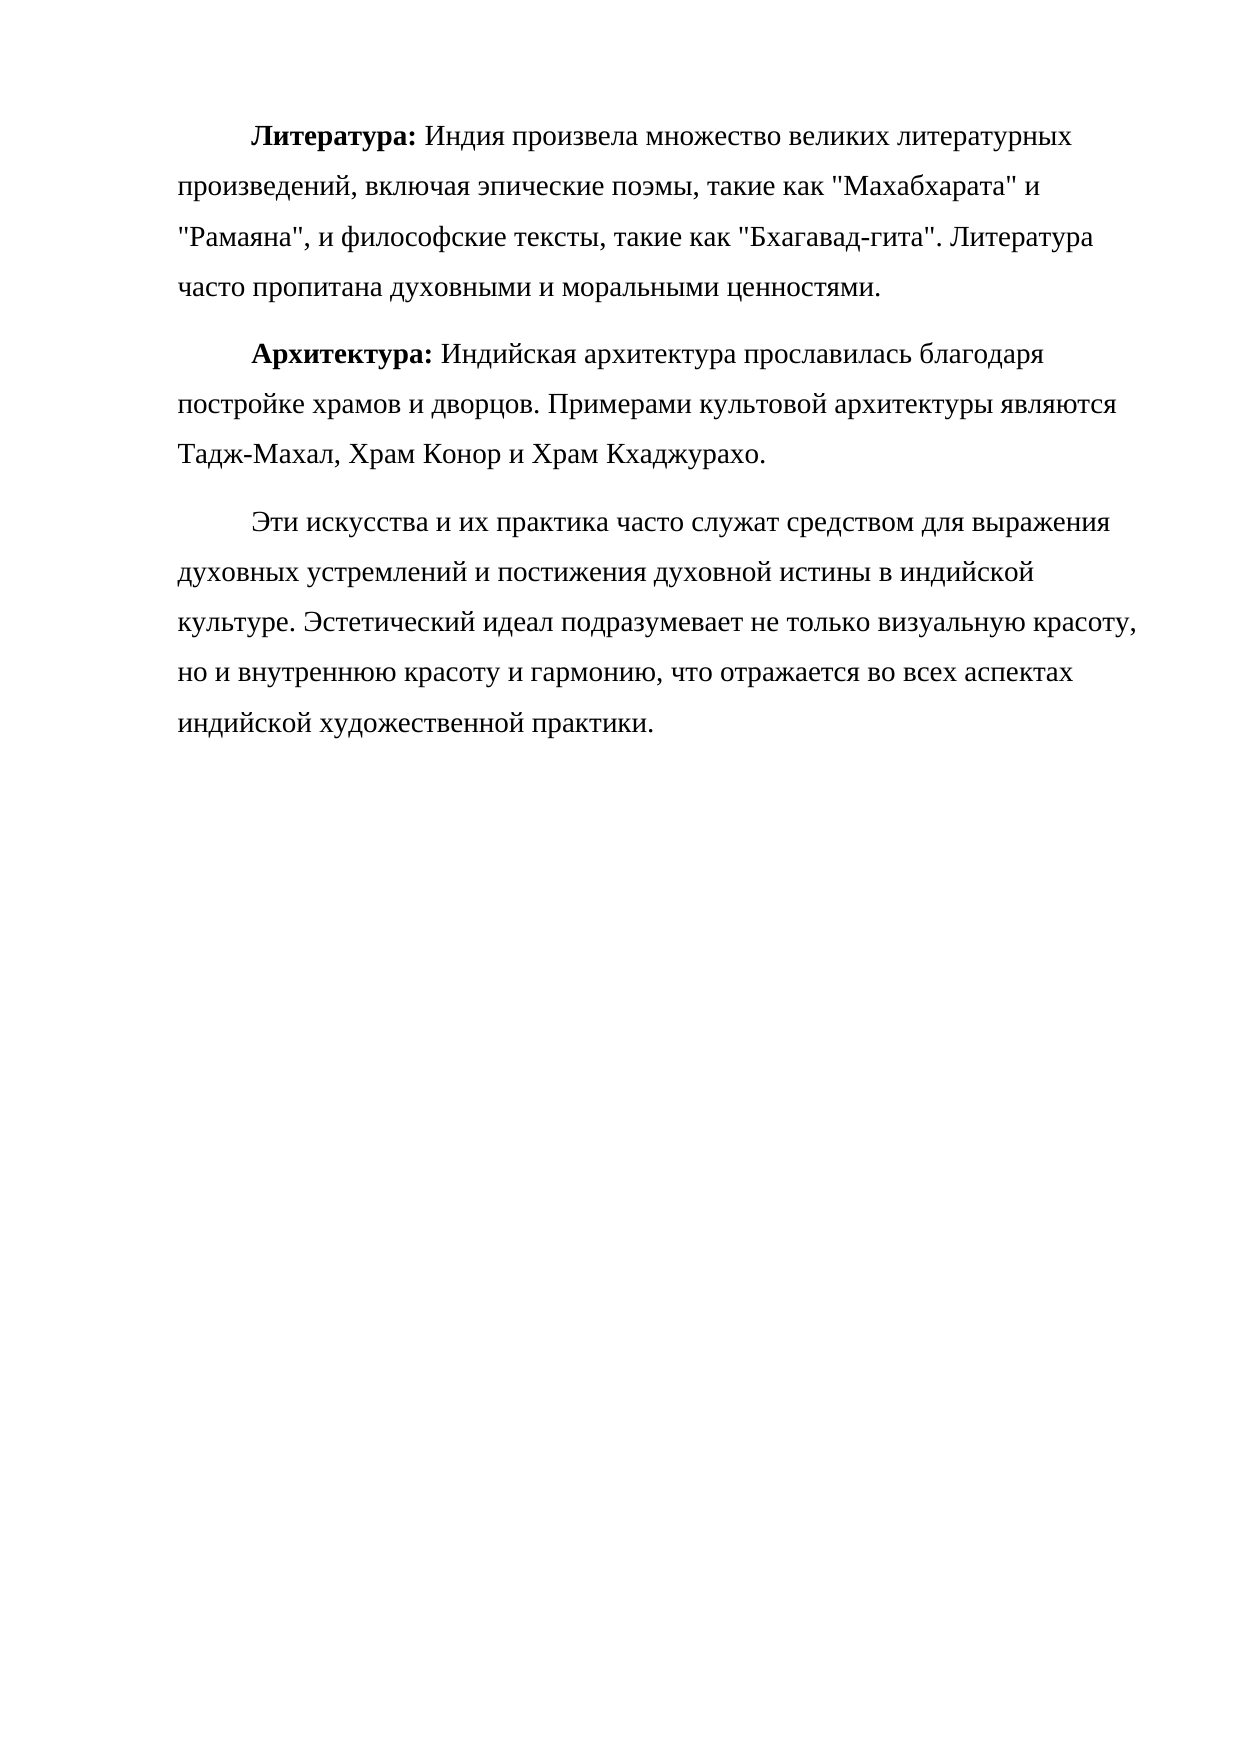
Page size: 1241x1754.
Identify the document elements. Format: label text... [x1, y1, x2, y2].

text Архитектура: Индийская архитектура прославилась благодаря постройке храмов и дворцов. Примерами культовой архитектуры являются Тадж-Махал, Храм Конор и Храм Кхаджурахо. [177, 336, 1152, 470]
text Эти искусства и их практика часто служат средством для выражения духовных устремлений и постижения духовной истины в индийской культуре. Эстетический идеал подразумевает не только визуальную красоту, но и внутреннюю красоту и гармонию, что отражается во всех аспектах индийской художественной практики. [177, 504, 1152, 738]
text Литература: Индия произвела множество великих литературных произведений, включая эпические поэмы, такие как "Махабхарата" и "Рамаяна", и философские тексты, такие как "Бхагавад-гита". Литература часто пропитана духовными и моральными ценностями. [177, 118, 1152, 303]
